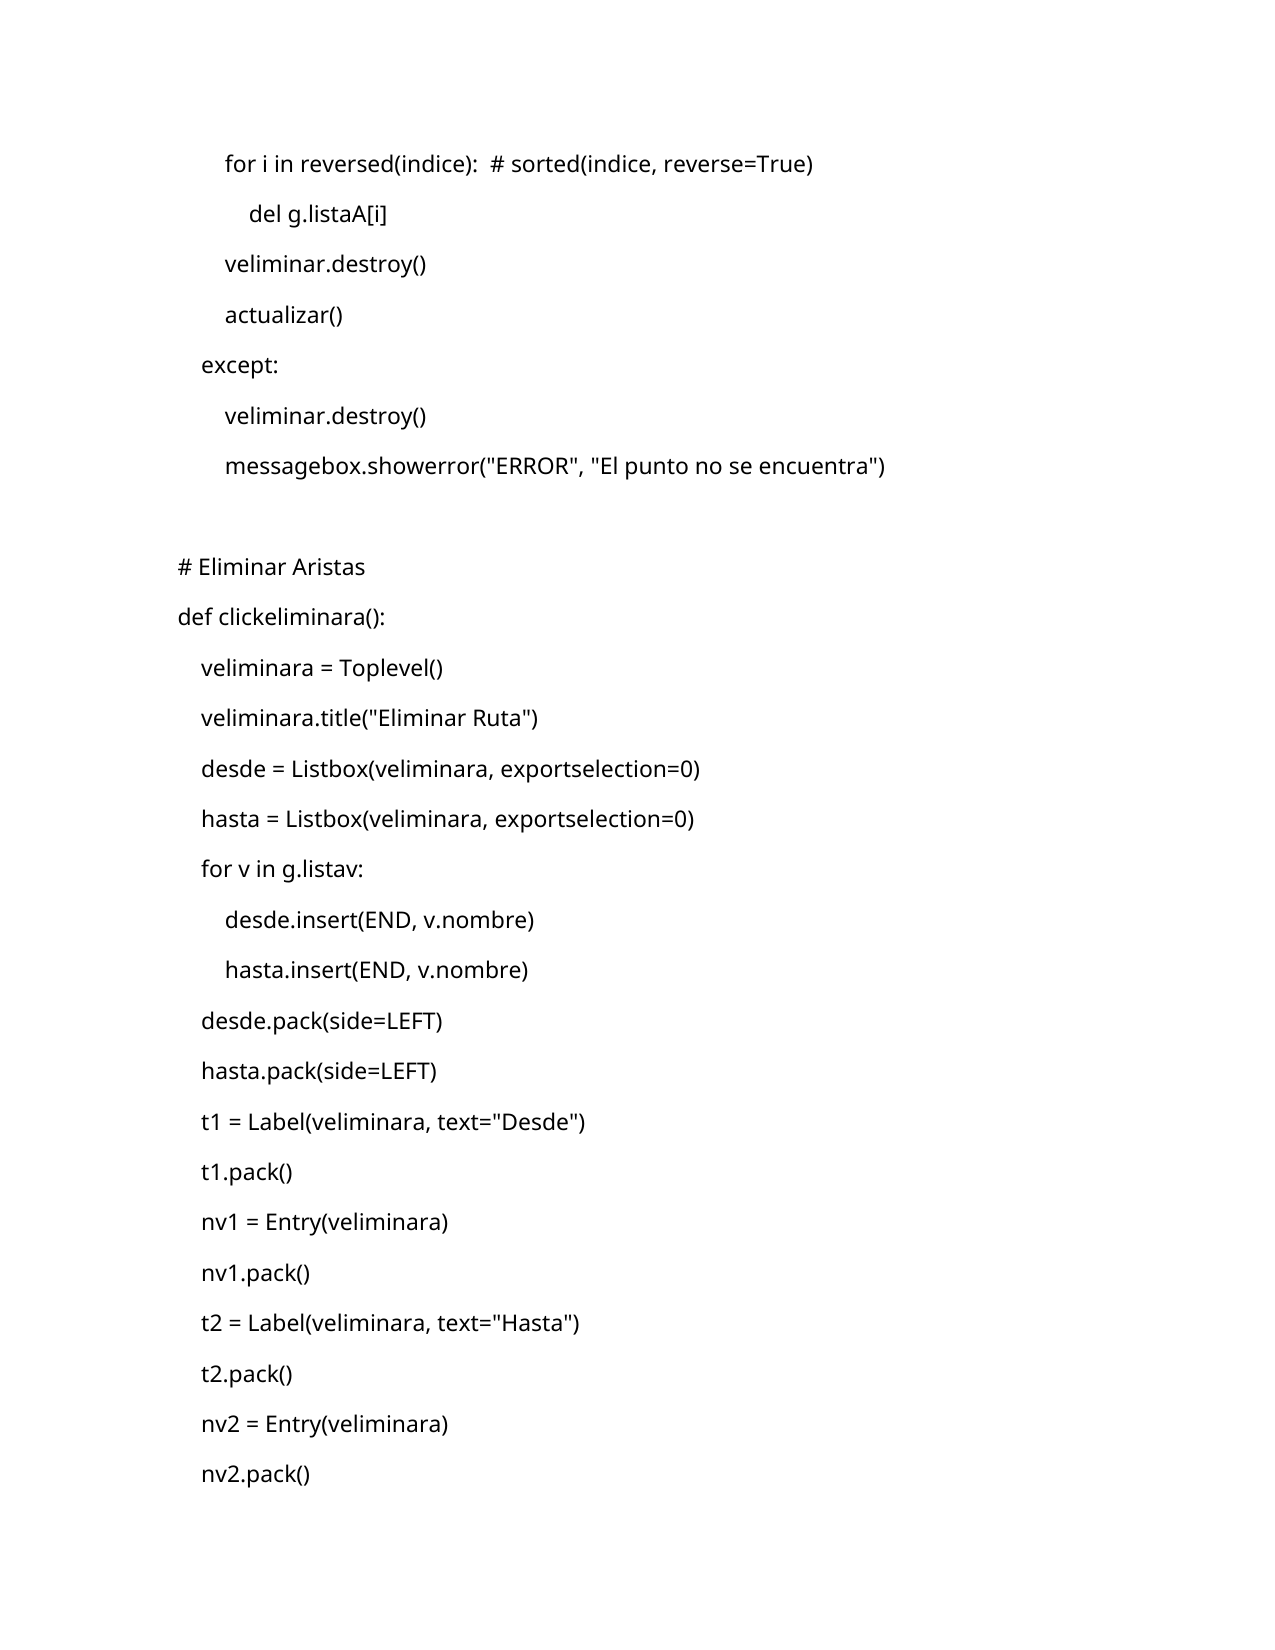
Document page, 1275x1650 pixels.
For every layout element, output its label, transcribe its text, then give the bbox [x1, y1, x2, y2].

text veliminara = Toplevel() [177, 652, 1098, 683]
text nv2.pack() [177, 1458, 1098, 1490]
text nv1.pack() [177, 1257, 1098, 1288]
text veliminara.title("Eliminar Ruta") [177, 702, 1098, 733]
text desde = Listbox(veliminara, exportselection=0) [177, 753, 1098, 784]
text nv1 = Entry(veliminara) [177, 1206, 1098, 1238]
text t1.pack() [177, 1156, 1098, 1187]
text del g.listaA[i] [177, 198, 1098, 229]
text t2.pack() [177, 1358, 1098, 1389]
text hasta.pack(side=LEFT) [177, 1055, 1098, 1086]
text except: [177, 349, 1098, 381]
text for v in g.listav: [177, 853, 1098, 885]
text veliminar.destroy() [177, 400, 1098, 431]
text messagebox.showerror("ERROR", "El punto no se encuentra") [177, 450, 1098, 481]
text def clickeliminara(): [177, 601, 1098, 633]
text veliminar.destroy() [177, 248, 1098, 280]
text for i in reversed(indice): # sorted(indice, reverse=True) [177, 148, 1098, 179]
text hasta = Listbox(veliminara, exportselection=0) [177, 803, 1098, 834]
text t2 = Label(veliminara, text="Hasta") [177, 1307, 1098, 1338]
text desde.insert(END, v.nombre) [177, 904, 1098, 935]
text # Eliminar Aristas [177, 551, 1098, 582]
text actualizar() [177, 299, 1098, 330]
text t1 = Label(veliminara, text="Desde") [177, 1106, 1098, 1137]
text desde.pack(side=LEFT) [177, 1005, 1098, 1036]
text nv2 = Entry(veliminara) [177, 1408, 1098, 1439]
text hasta.insert(END, v.nombre) [177, 954, 1098, 986]
